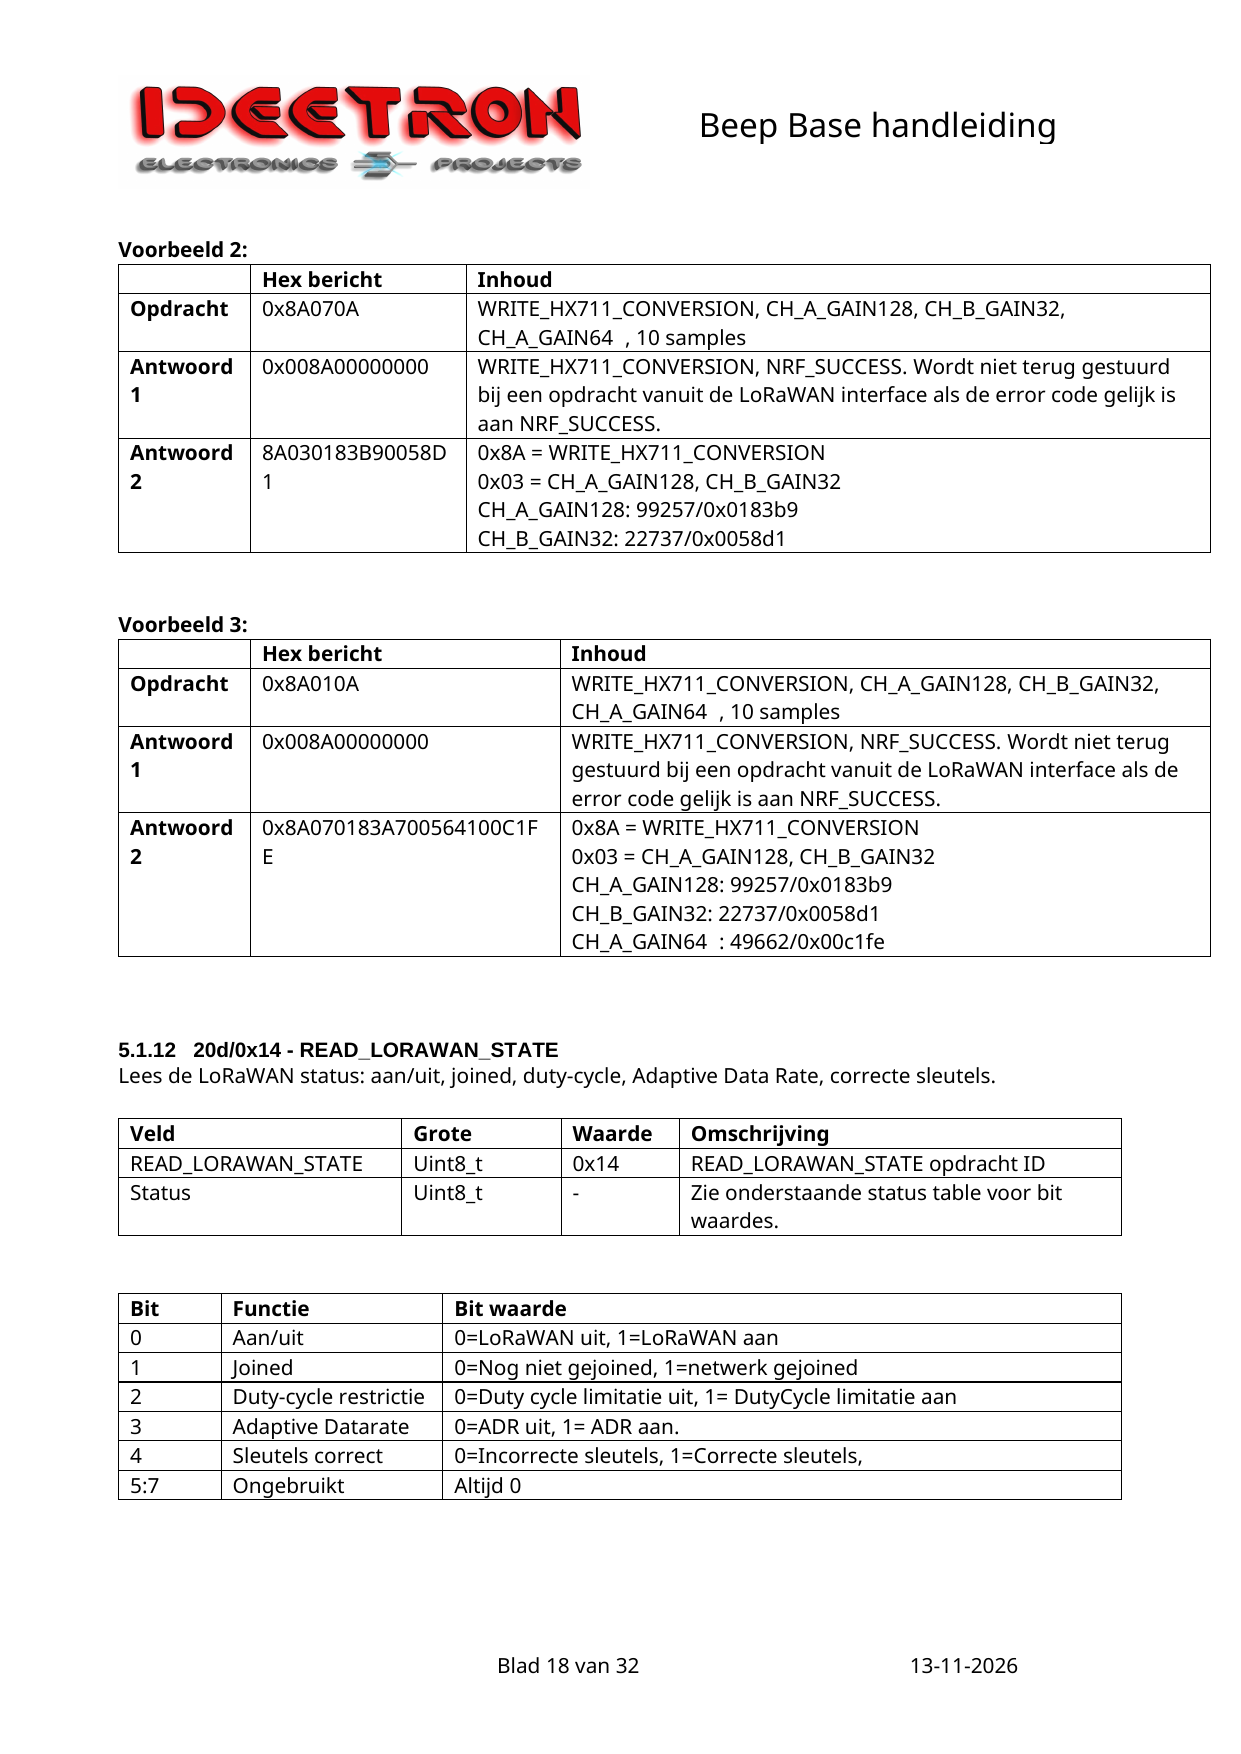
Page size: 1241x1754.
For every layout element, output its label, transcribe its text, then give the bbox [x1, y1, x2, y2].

table_cell 3 [119, 1412, 221, 1440]
table_cell 0x008A00000000 [251, 727, 560, 812]
table_cell Zie onderstaande status table voor bit waardes. [680, 1178, 1121, 1235]
table_cell Opdracht [119, 294, 250, 351]
table_cell 0 [119, 1324, 221, 1352]
table_cell 0x8A070A [251, 294, 466, 351]
table_header Grote [402, 1119, 561, 1148]
table_cell Aan/uit [222, 1324, 442, 1352]
table_cell Status [119, 1178, 401, 1235]
table_cell READ_LORAWAN_STATE opdracht ID [680, 1149, 1121, 1177]
text Voorbeeld 3: [118, 610, 1122, 638]
table_cell WRITE_HX711_CONVERSION, CH_A_GAIN128, CH_B_GAIN32, CH_A_GAIN64 , 10 samples [467, 294, 1210, 351]
table_cell 1 [119, 1353, 221, 1381]
table_cell 0x008A00000000 [251, 352, 466, 437]
table_cell Joined [222, 1353, 442, 1381]
table_cell 2 [119, 1383, 221, 1411]
table_header [119, 265, 250, 293]
text Voorbeeld 2: [118, 235, 1122, 264]
table_cell - [562, 1178, 679, 1235]
table_header [119, 640, 250, 668]
table_cell 0x8A070183A700564100C1FE [251, 813, 560, 956]
table_header Hex bericht [251, 640, 560, 668]
table_header Bit waarde [443, 1294, 1121, 1322]
table_cell 0=Nog niet gejoined, 1=netwerk gejoined [443, 1353, 1121, 1381]
table_cell 8A030183B90058D1 [251, 439, 466, 552]
subtitle 20d/0x14 - READ_LORAWAN_STATE [118, 1037, 1122, 1061]
table_cell Ongebruikt [222, 1471, 442, 1499]
table_cell 0x14 [562, 1149, 679, 1177]
table_cell Altijd 0 [443, 1471, 1121, 1499]
table_cell Antwoord2 [119, 439, 250, 552]
table_cell 0=ADR uit, 1= ADR aan. [443, 1412, 1121, 1440]
table_header Inhoud [467, 265, 1210, 293]
table_cell Sleutels correct [222, 1441, 442, 1470]
table_cell Opdracht [119, 669, 250, 726]
table_header Inhoud [561, 640, 1210, 668]
table_header Omschrijving [680, 1119, 1121, 1148]
table_cell 0=LoRaWAN uit, 1=LoRaWAN aan [443, 1324, 1121, 1352]
table_cell 4 [119, 1441, 221, 1470]
table_cell Uint8_t [402, 1149, 561, 1177]
table_cell Antwoord1 [119, 727, 250, 812]
table_header Functie [222, 1294, 442, 1322]
table_cell 0x8A = WRITE_HX711_CONVERSION 0x03 = CH_A_GAIN128, CH_B_GAIN32 CH_A_GAIN128: 99257/0x0183b9 CH_B_GAIN32: 22737/0x0058d1 CH_A_GAIN64 : 49662/0x00c1fe [561, 813, 1210, 956]
table_cell WRITE_HX711_CONVERSION, CH_A_GAIN128, CH_B_GAIN32, CH_A_GAIN64 , 10 samples [561, 669, 1210, 726]
table_cell Adaptive Datarate [222, 1412, 442, 1440]
table_header Bit [119, 1294, 221, 1322]
table_cell Duty-cycle restrictie [222, 1383, 442, 1411]
table_header Hex bericht [251, 265, 466, 293]
table_header Veld [119, 1119, 401, 1148]
table_cell 0x8A = WRITE_HX711_CONVERSION 0x03 = CH_A_GAIN128, CH_B_GAIN32 CH_A_GAIN128: 99257/0x0183b9 CH_B_GAIN32: 22737/0x0058d1 [467, 439, 1210, 552]
table_header Waarde [562, 1119, 679, 1148]
table_cell Uint8_t [402, 1178, 561, 1235]
table_cell 0=Duty cycle limitatie uit, 1= DutyCycle limitatie aan [443, 1383, 1121, 1411]
table_cell Antwoord2 [119, 813, 250, 956]
table_cell Antwoord1 [119, 352, 250, 437]
text Lees de LoRaWAN status: aan/uit, joined, duty-cycle, Adaptive Data Rate, correcte sleutels. [118, 1061, 1122, 1090]
table_cell READ_LORAWAN_STATE [119, 1149, 401, 1177]
table_cell 0x8A010A [251, 669, 560, 726]
table_cell 0=Incorrecte sleutels, 1=Correcte sleutels, [443, 1441, 1121, 1470]
table_cell 5:7 [119, 1471, 221, 1499]
